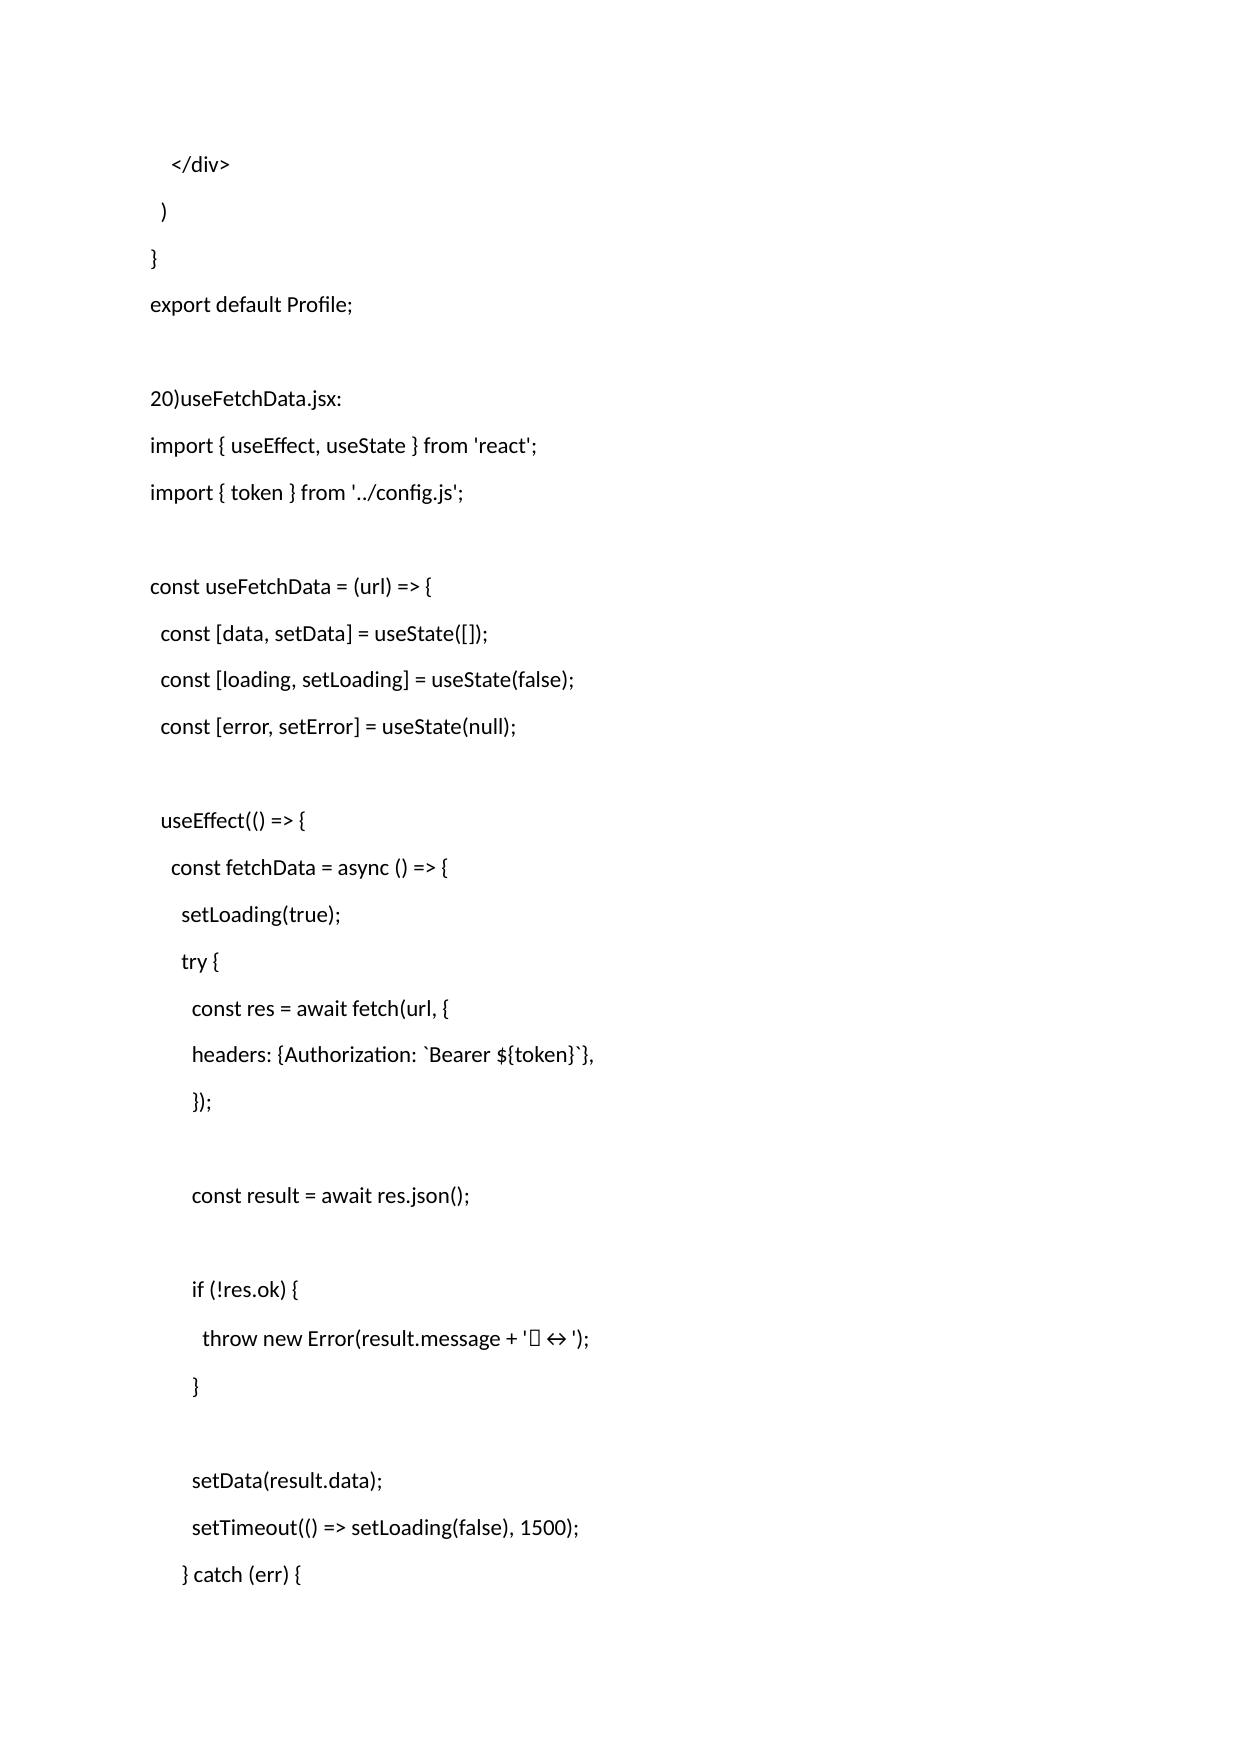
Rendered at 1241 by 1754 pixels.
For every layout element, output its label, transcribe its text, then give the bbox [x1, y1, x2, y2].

text throw new Error(result.message + '🙂‍↔️'); [150, 1322, 1090, 1353]
text const result = await res.json(); [150, 1181, 1090, 1209]
text import { token } from '../config.js'; [150, 478, 1090, 506]
text ) [150, 197, 1090, 225]
text const res = await fetch(url, { [150, 994, 1090, 1022]
text const [loading, setLoading] = useState(false); [150, 666, 1090, 694]
text if (!res.ok) { [150, 1275, 1090, 1303]
text headers: {Authorization: `Bearer ${token}`}, [150, 1041, 1090, 1069]
text import { useEffect, useState } from 'react'; [150, 431, 1090, 459]
text } catch (err) { [150, 1560, 1090, 1588]
text try { [150, 947, 1090, 975]
text }); [150, 1087, 1090, 1116]
text const [data, setData] = useState([]); [150, 619, 1090, 647]
text useEffect(() => { [150, 806, 1090, 834]
text setData(result.data); [150, 1466, 1090, 1494]
text const [error, setError] = useState(null); [150, 712, 1090, 741]
text } [150, 244, 1090, 272]
text } [150, 1372, 1090, 1400]
text setLoading(true); [150, 900, 1090, 928]
text 20)useFetchData.jsx: [150, 384, 1090, 412]
text export default Profile; [150, 291, 1090, 319]
text setTimeout(() => setLoading(false), 1500); [150, 1513, 1090, 1541]
text </div> [150, 150, 1090, 178]
text const fetchData = async () => { [150, 853, 1090, 881]
text const useFetchData = (url) => { [150, 572, 1090, 600]
